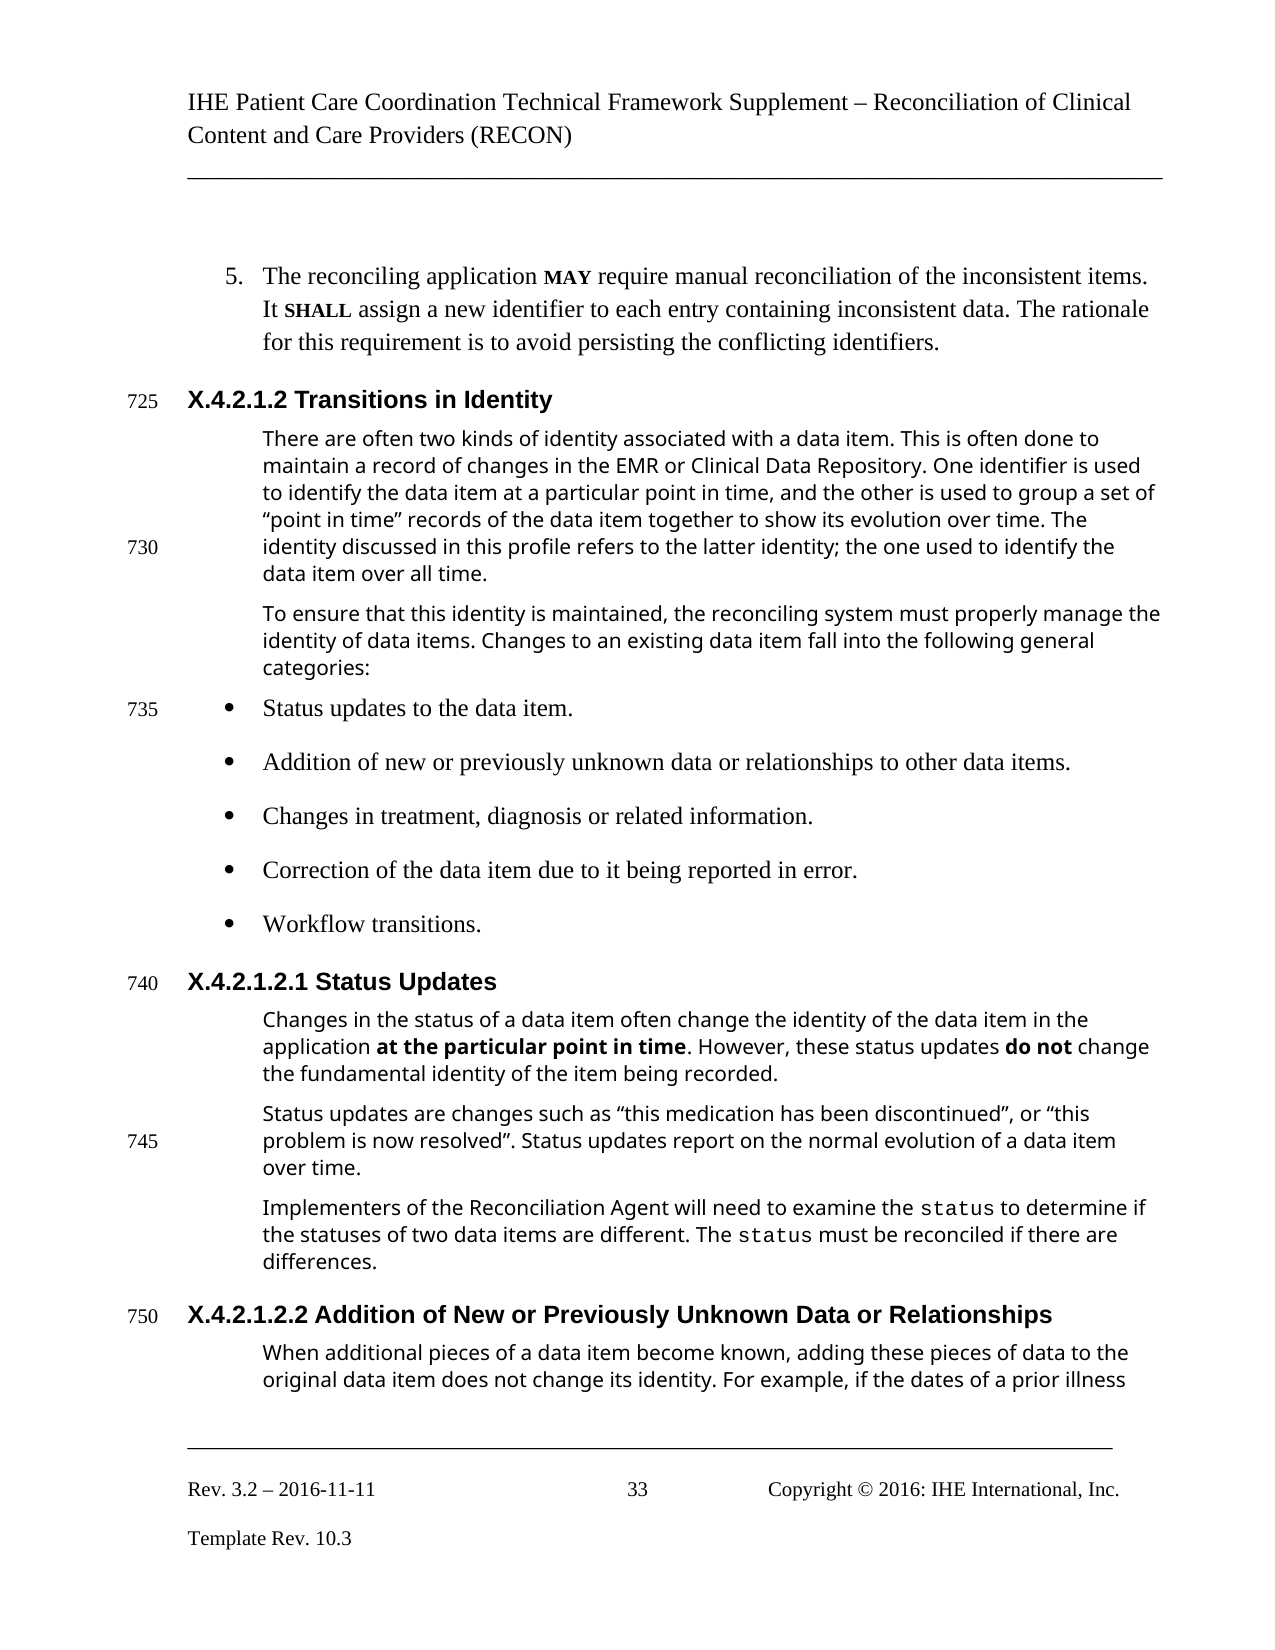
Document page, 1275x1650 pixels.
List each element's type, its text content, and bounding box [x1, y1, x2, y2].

text Changes in the status of a data item often change the identity of the data item in the application at the particular point in time. However, these status updates do not change the fundamental identity of the item being recorded. [262, 1006, 1162, 1087]
list Workflow transitions. [225, 909, 1162, 937]
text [262, 1339, 1162, 1393]
subtitle X.4.2.1.2 Transitions in Identity [187, 385, 1162, 414]
text Status updates are changes such as “this medication has been discontinued”, or “this problem is now resolved”. Status updates report on the normal evolution of a data item over time. [262, 1100, 1162, 1181]
list Changes in treatment, diagnosis or related information. [225, 801, 1162, 830]
text There are often two kinds of identity associated with a data item. This is often done to maintain a record of changes in the EMR or Clinical Data Repository. One identifier is used to identify the data item at a particular point in time, and the other is used to group a set of “point in time” records of the data item together to show its evolution over time. The identity discussed in this profile refers to the latter identity; the one used to identify the data item over all time. [262, 424, 1162, 587]
subtitle X.4.2.1.2.1 Status Updates [187, 967, 1162, 996]
list Correction of the data item due to it being reported in error. [225, 855, 1162, 884]
list The reconciling application may require manual reconciliation of the inconsistent items. It shall assign a new identifier to each entry containing inconsistent data. The rationale for this requirement is to avoid persisting the conflicting identifiers. [225, 261, 1162, 356]
list Status updates to the data item. [225, 693, 1162, 722]
subtitle X.4.2.1.2.2 Addition of New or Previously Unknown Data or Relationships [187, 1300, 1162, 1328]
list Addition of new or previously unknown data or relationships to other data items. [225, 747, 1162, 776]
text Implementers of the Reconciliation Agent will need to examine the status to determine if the statuses of two data items are different. The status must be reconciled if there are differences. [262, 1193, 1162, 1275]
text To ensure that this identity is maintained, the reconciling system must properly manage the identity of data items. Changes to an existing data item fall into the following general categories: [262, 599, 1162, 681]
